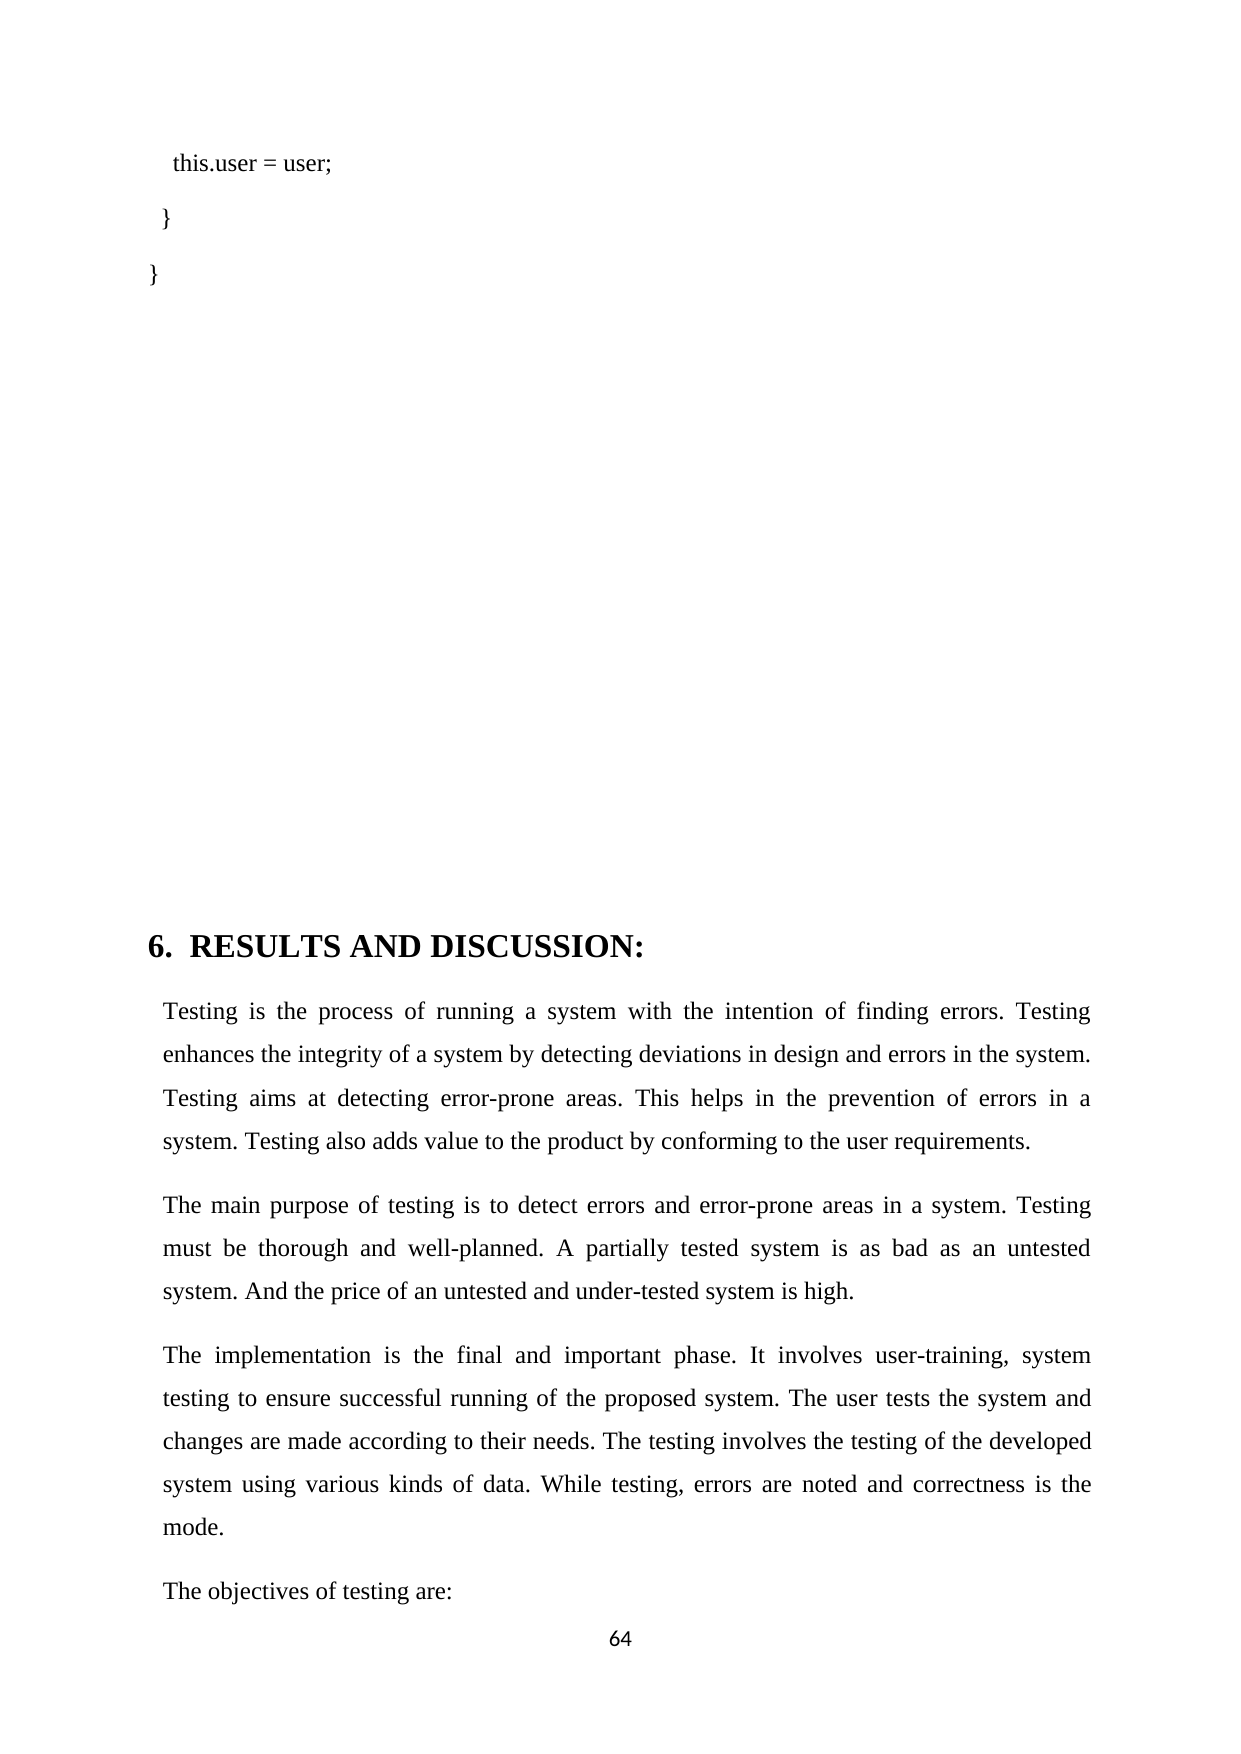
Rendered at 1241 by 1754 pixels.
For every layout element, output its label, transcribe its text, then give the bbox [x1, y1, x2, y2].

text The objectives of testing are: [163, 1576, 1093, 1605]
text 6. RESULTS AND DISCUSSION: [148, 926, 1093, 965]
text } [148, 259, 1093, 288]
text } [148, 203, 1093, 232]
text The implementation is the final and important phase. It involves user-training, system testing to ensure successful running of the proposed system. The user tests the system and changes are made according to their needs. The testing involves the testing of the developed system using various kinds of data. While testing, errors are noted and correctness is the mode. [163, 1340, 1093, 1541]
text this.user = user; [148, 148, 1093, 176]
text Testing is the process of running a system with the intention of finding errors. Testing enhances the integrity of a system by detecting deviations in design and errors in the system. Testing aims at detecting error-prone areas. This helps in the prevention of errors in a system. Testing also adds value to the product by conforming to the user requirements. [163, 996, 1093, 1154]
text The main purpose of testing is to detect errors and error-prone areas in a system. Testing must be thorough and well-planned. A partially tested system is as bad as an untested system. And the price of an untested and under-tested system is high. [163, 1190, 1093, 1305]
